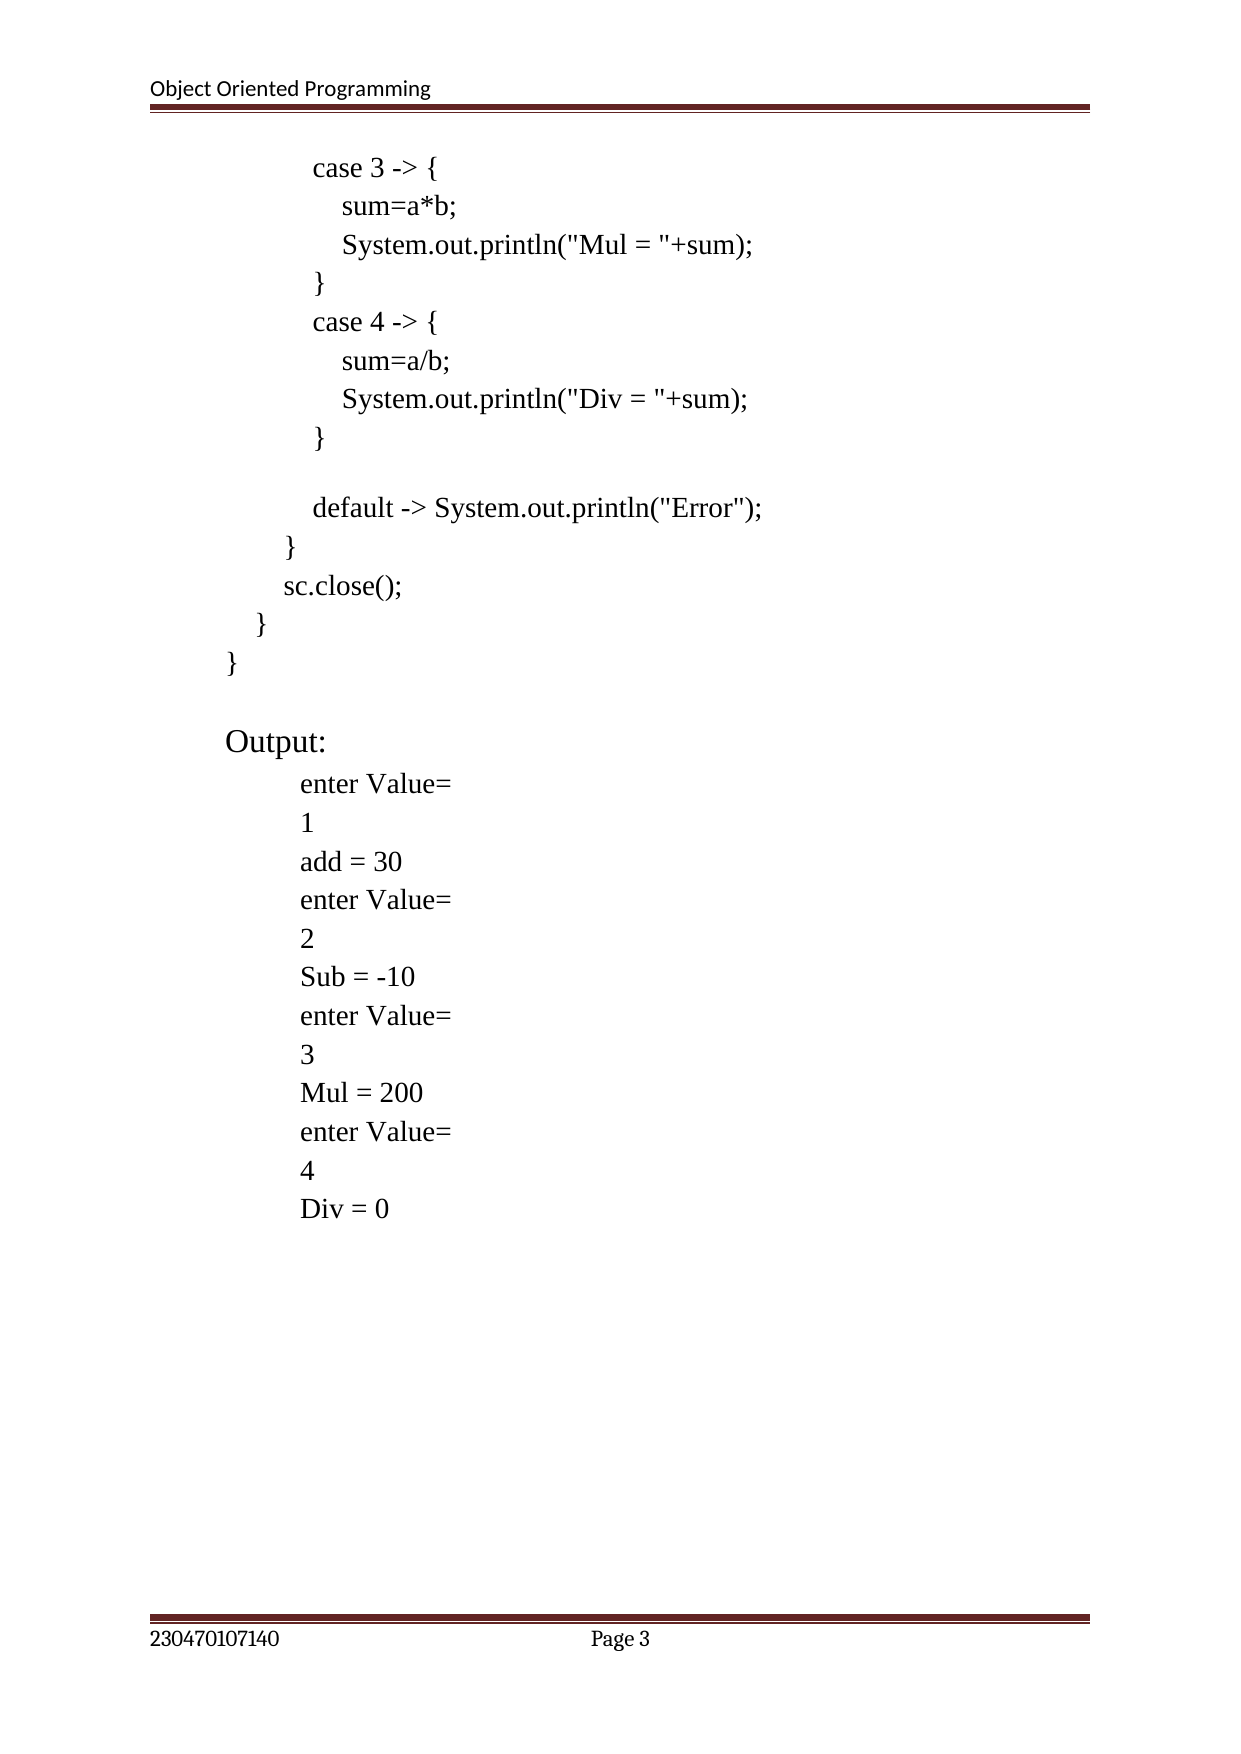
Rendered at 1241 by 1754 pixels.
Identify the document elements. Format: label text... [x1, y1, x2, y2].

list 1 [225, 805, 1090, 839]
list Output: [225, 722, 1090, 760]
list 2 [225, 921, 1090, 954]
list sc.close(); [225, 568, 1090, 601]
list } [225, 420, 1090, 453]
list } [225, 529, 1090, 563]
list enter Value= [225, 998, 1090, 1031]
list } [225, 266, 1090, 299]
list System.out.println("Div = "+sum); [225, 381, 1090, 415]
list System.out.println("Mul = "+sum); [225, 227, 1090, 261]
list enter Value= [225, 766, 1090, 799]
list Sub = -10 [225, 959, 1090, 993]
list 3 [225, 1037, 1090, 1071]
list add = 30 [225, 844, 1090, 877]
list } [225, 606, 1090, 640]
list Div = 0 [225, 1191, 1090, 1225]
list default -> System.out.println("Error"); [225, 491, 1090, 524]
list case 4 -> { [225, 304, 1090, 338]
list Mul = 200 [225, 1076, 1090, 1109]
list enter Value= [225, 882, 1090, 916]
list sum=a*b; [225, 188, 1090, 222]
list enter Value= [225, 1114, 1090, 1148]
list } [225, 645, 1090, 678]
list 4 [225, 1153, 1090, 1186]
list sum=a/b; [225, 343, 1090, 376]
list case 3 -> { [225, 150, 1090, 183]
